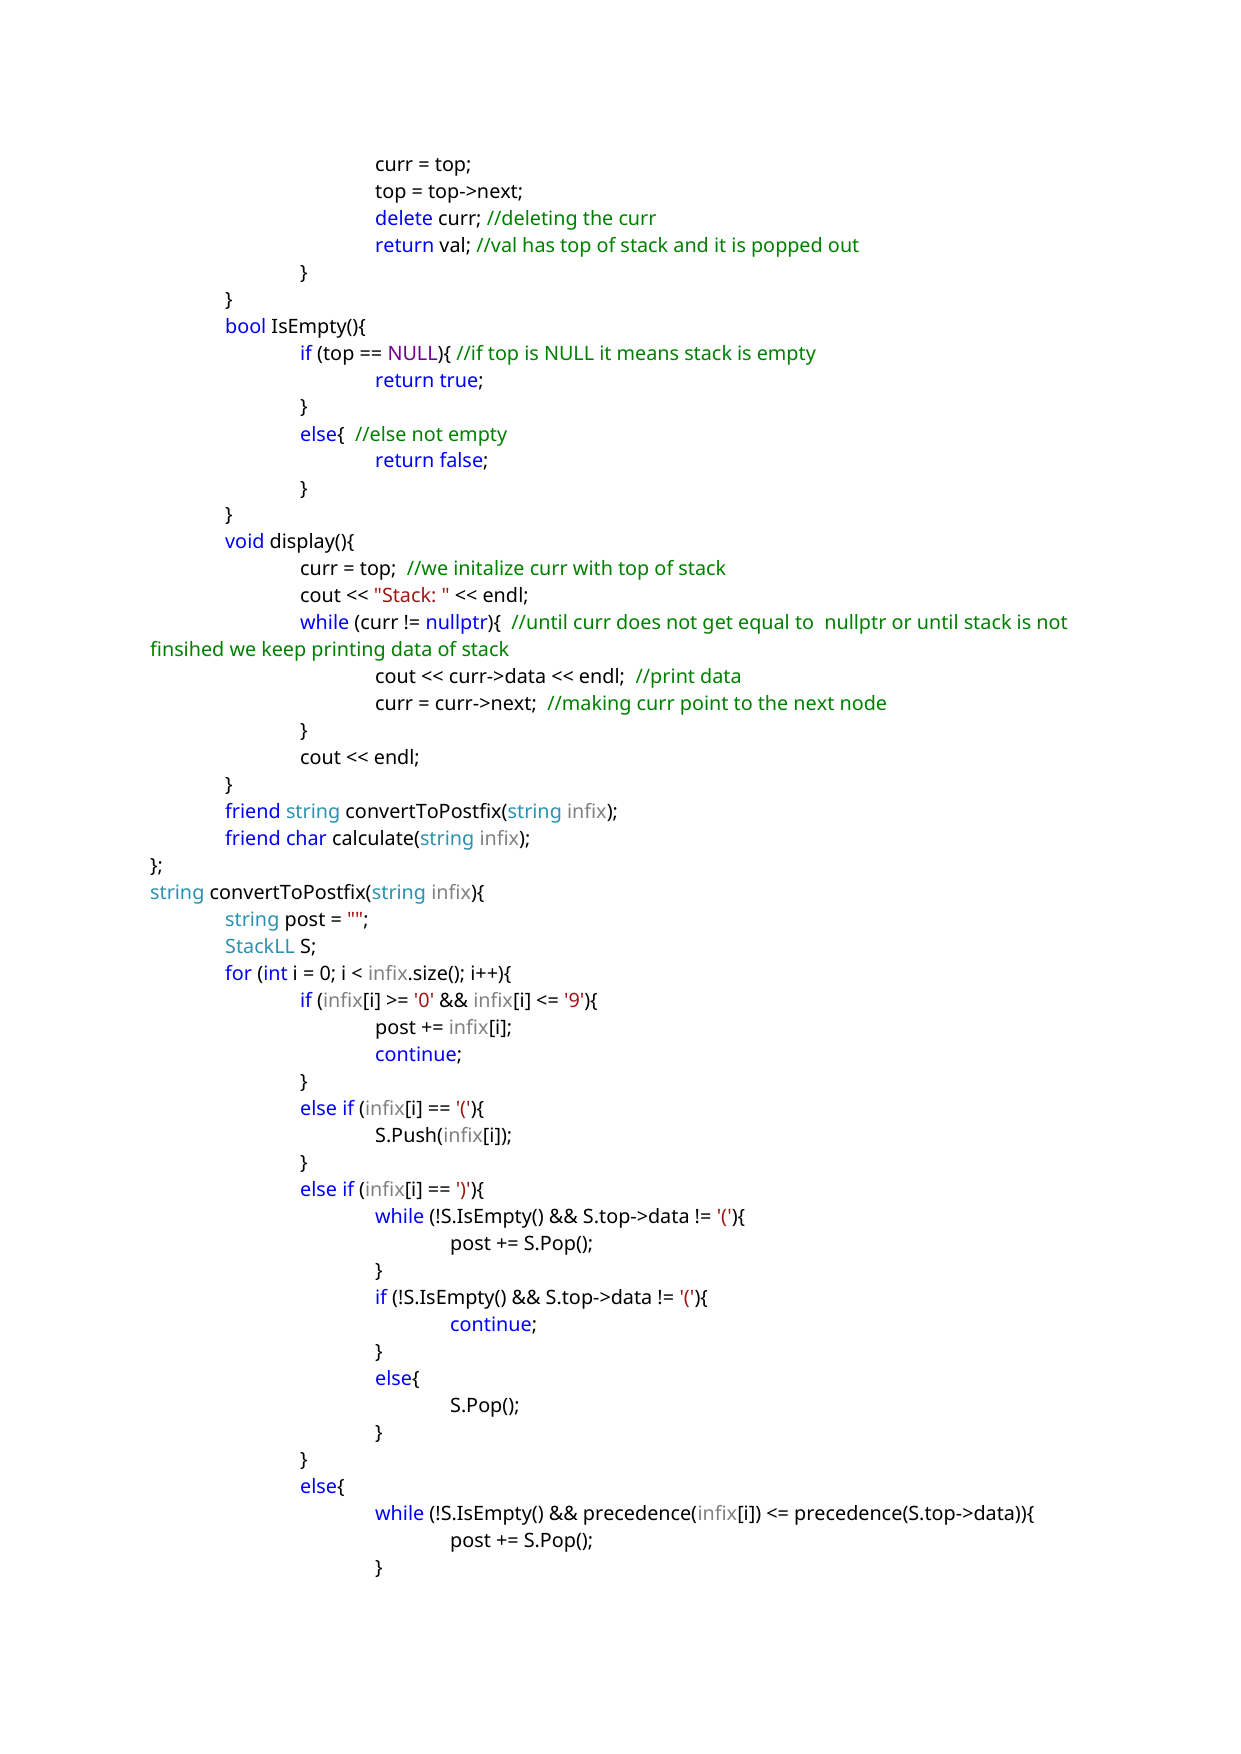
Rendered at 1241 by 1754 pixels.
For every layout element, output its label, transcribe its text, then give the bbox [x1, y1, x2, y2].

text } [150, 1256, 1090, 1283]
text cout << endl; [150, 743, 1090, 771]
text cout << curr->data << endl; //print data [150, 663, 1090, 689]
text post += infix[i]; [150, 1013, 1090, 1040]
text } [150, 501, 1090, 528]
text S.Push(infix[i]); [150, 1121, 1090, 1148]
text void display(){ [150, 528, 1090, 555]
text while (!S.IsEmpty() && precedence(infix[i]) <= precedence(S.top->data)){ [150, 1499, 1090, 1526]
text post += S.Pop(); [150, 1229, 1090, 1256]
text top = top->next; [150, 177, 1090, 204]
text }; [150, 851, 1090, 878]
text } [150, 393, 1090, 420]
text friend string convertToPostfix(string infix); [150, 797, 1090, 824]
text curr = top; //we initalize curr with top of stack [150, 555, 1090, 582]
text delete curr; //deleting the curr [150, 204, 1090, 231]
text else if (infix[i] == ')'){ [150, 1175, 1090, 1202]
text continue; [150, 1310, 1090, 1337]
text cout << "Stack: " << endl; [150, 582, 1090, 609]
text } [150, 1148, 1090, 1175]
text } [150, 1553, 1090, 1580]
text } [150, 717, 1090, 743]
text for (int i = 0; i < infix.size(); i++){ [150, 959, 1090, 986]
text else if (infix[i] == '('){ [150, 1094, 1090, 1121]
text bool IsEmpty(){ [150, 312, 1090, 339]
text else{ [150, 1364, 1090, 1391]
text } [150, 285, 1090, 312]
text } [150, 1445, 1090, 1472]
text curr = top; [150, 150, 1090, 177]
text else{ [150, 1472, 1090, 1499]
text S.Pop(); [150, 1391, 1090, 1418]
text if (!S.IsEmpty() && S.top->data != '('){ [150, 1283, 1090, 1310]
text while (curr != nullptr){ //until curr does not get equal to nullptr or until stack is not finsihed we keep printing data of stack [150, 609, 1090, 663]
text return false; [150, 447, 1090, 474]
text StackLL S; [150, 932, 1090, 959]
text post += S.Pop(); [150, 1526, 1090, 1553]
text friend char calculate(string infix); [150, 824, 1090, 851]
text } [150, 1067, 1090, 1094]
text while (!S.IsEmpty() && S.top->data != '('){ [150, 1202, 1090, 1229]
text continue; [150, 1040, 1090, 1067]
text } [150, 771, 1090, 797]
text } [150, 1337, 1090, 1364]
text string post = ""; [150, 905, 1090, 932]
text if (infix[i] >= '0' && infix[i] <= '9'){ [150, 986, 1090, 1013]
text } [150, 258, 1090, 285]
text return true; [150, 366, 1090, 393]
text string convertToPostfix(string infix){ [150, 878, 1090, 905]
text curr = curr->next; //making curr point to the next node [150, 689, 1090, 717]
text if (top == NULL){ //if top is NULL it means stack is empty [150, 339, 1090, 366]
text return val; //val has top of stack and it is popped out [150, 231, 1090, 258]
text else{ //else not empty [150, 420, 1090, 447]
text } [150, 474, 1090, 501]
text } [150, 1418, 1090, 1445]
